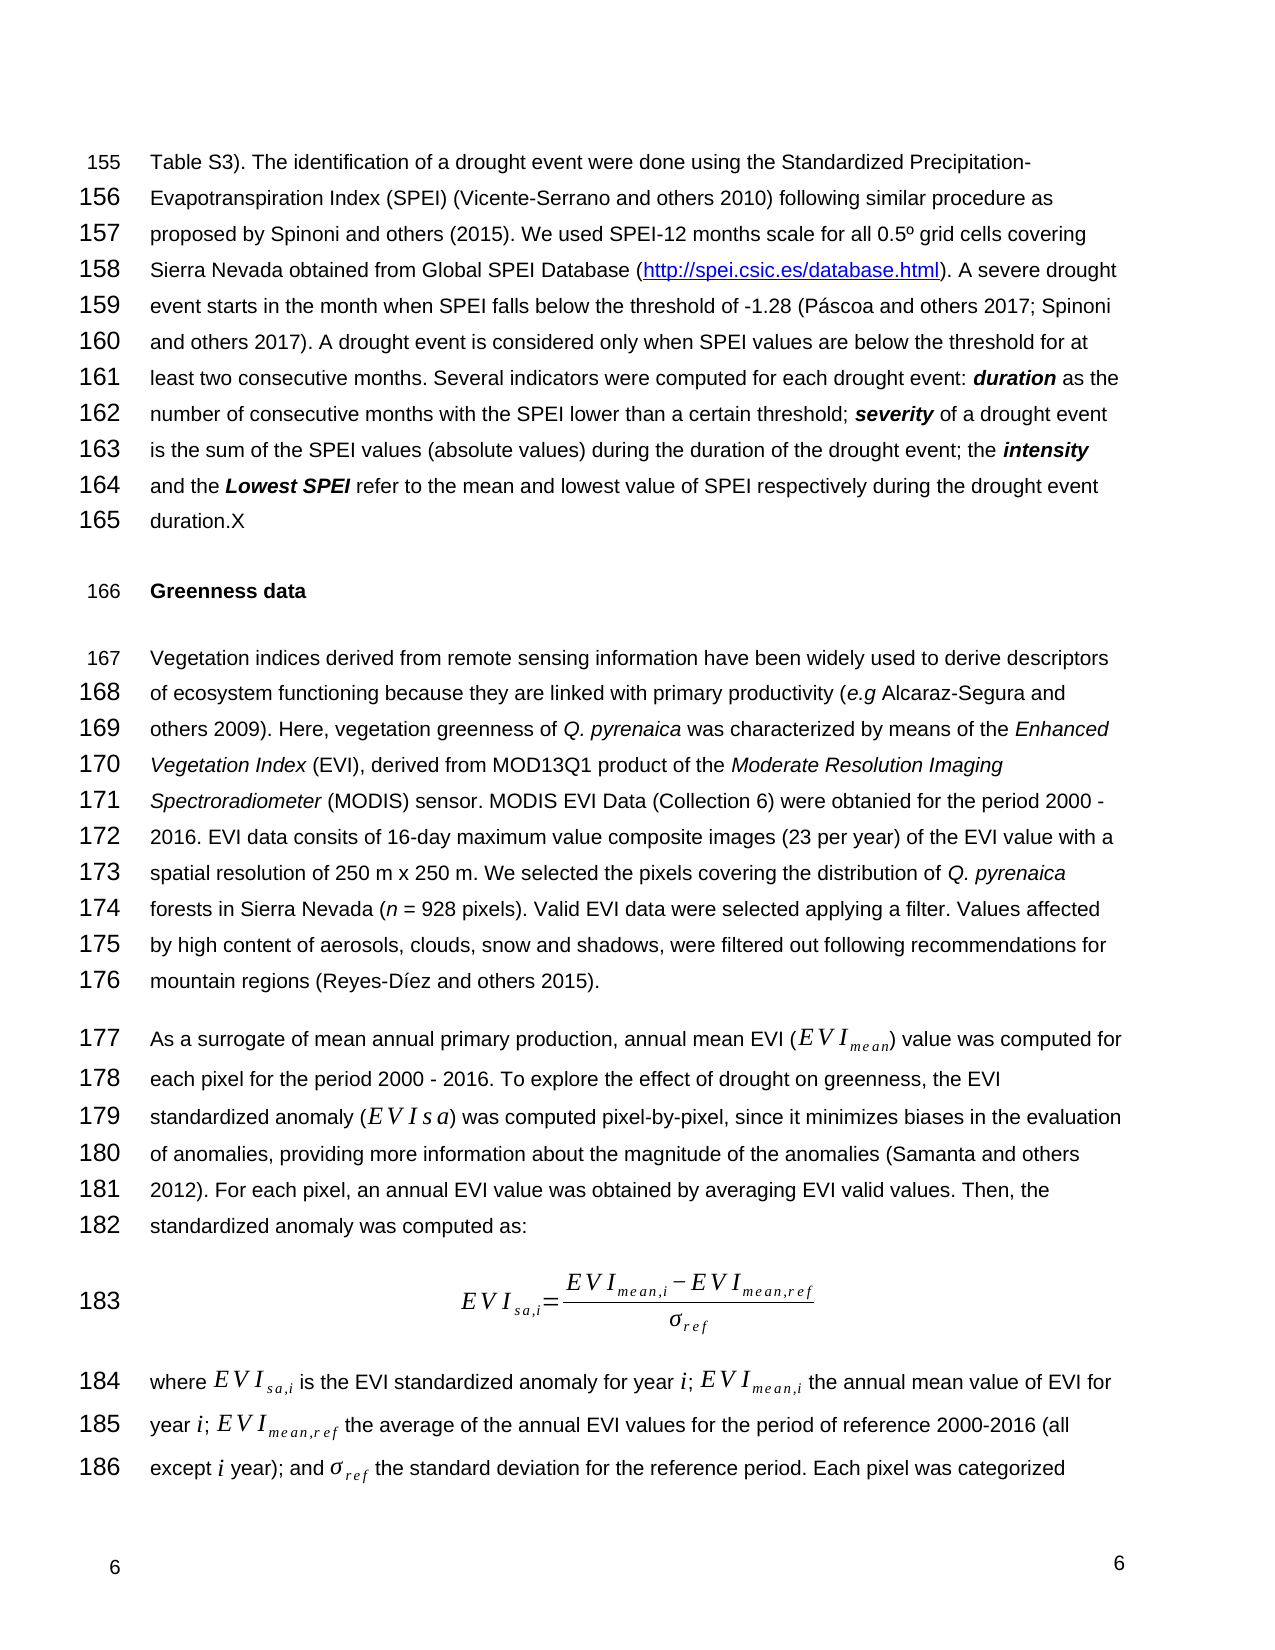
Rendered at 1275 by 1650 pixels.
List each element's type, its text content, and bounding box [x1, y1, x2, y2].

text As a surrogate of mean annual primary production, annual mean EVI () value was computed for each pixel for the period 2000 - 2016. To explore the effect of drought on greenness, the EVI standardized anomaly () was computed pixel-by-pixel, since it minimizes biases in the evaluation of anomalies, providing more information about the magnitude of the anomalies (Samanta and others 2012). For each pixel, an annual EVI value was obtained by averaging EVI valid values. Then, the standardized anomaly was computed as: [150, 1023, 1125, 1238]
subtitle Greenness data [150, 579, 1125, 603]
